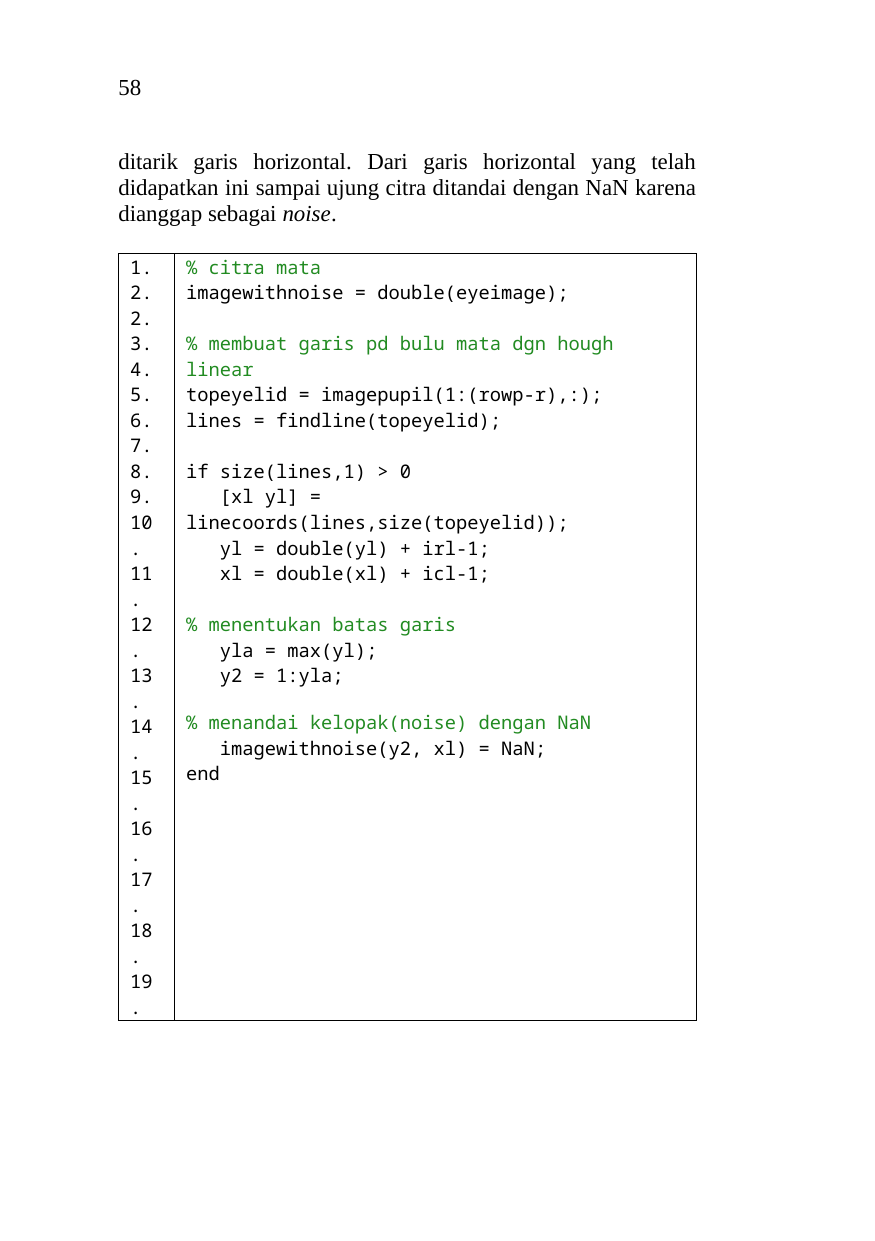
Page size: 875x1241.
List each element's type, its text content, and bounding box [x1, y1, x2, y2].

table_header 1. 2. 2. 3. 4. 5. 6. 7. 8. 9. 10. 11. 12. 13. 14. 15. 16. 17. 18. 19. [119, 254, 174, 1020]
